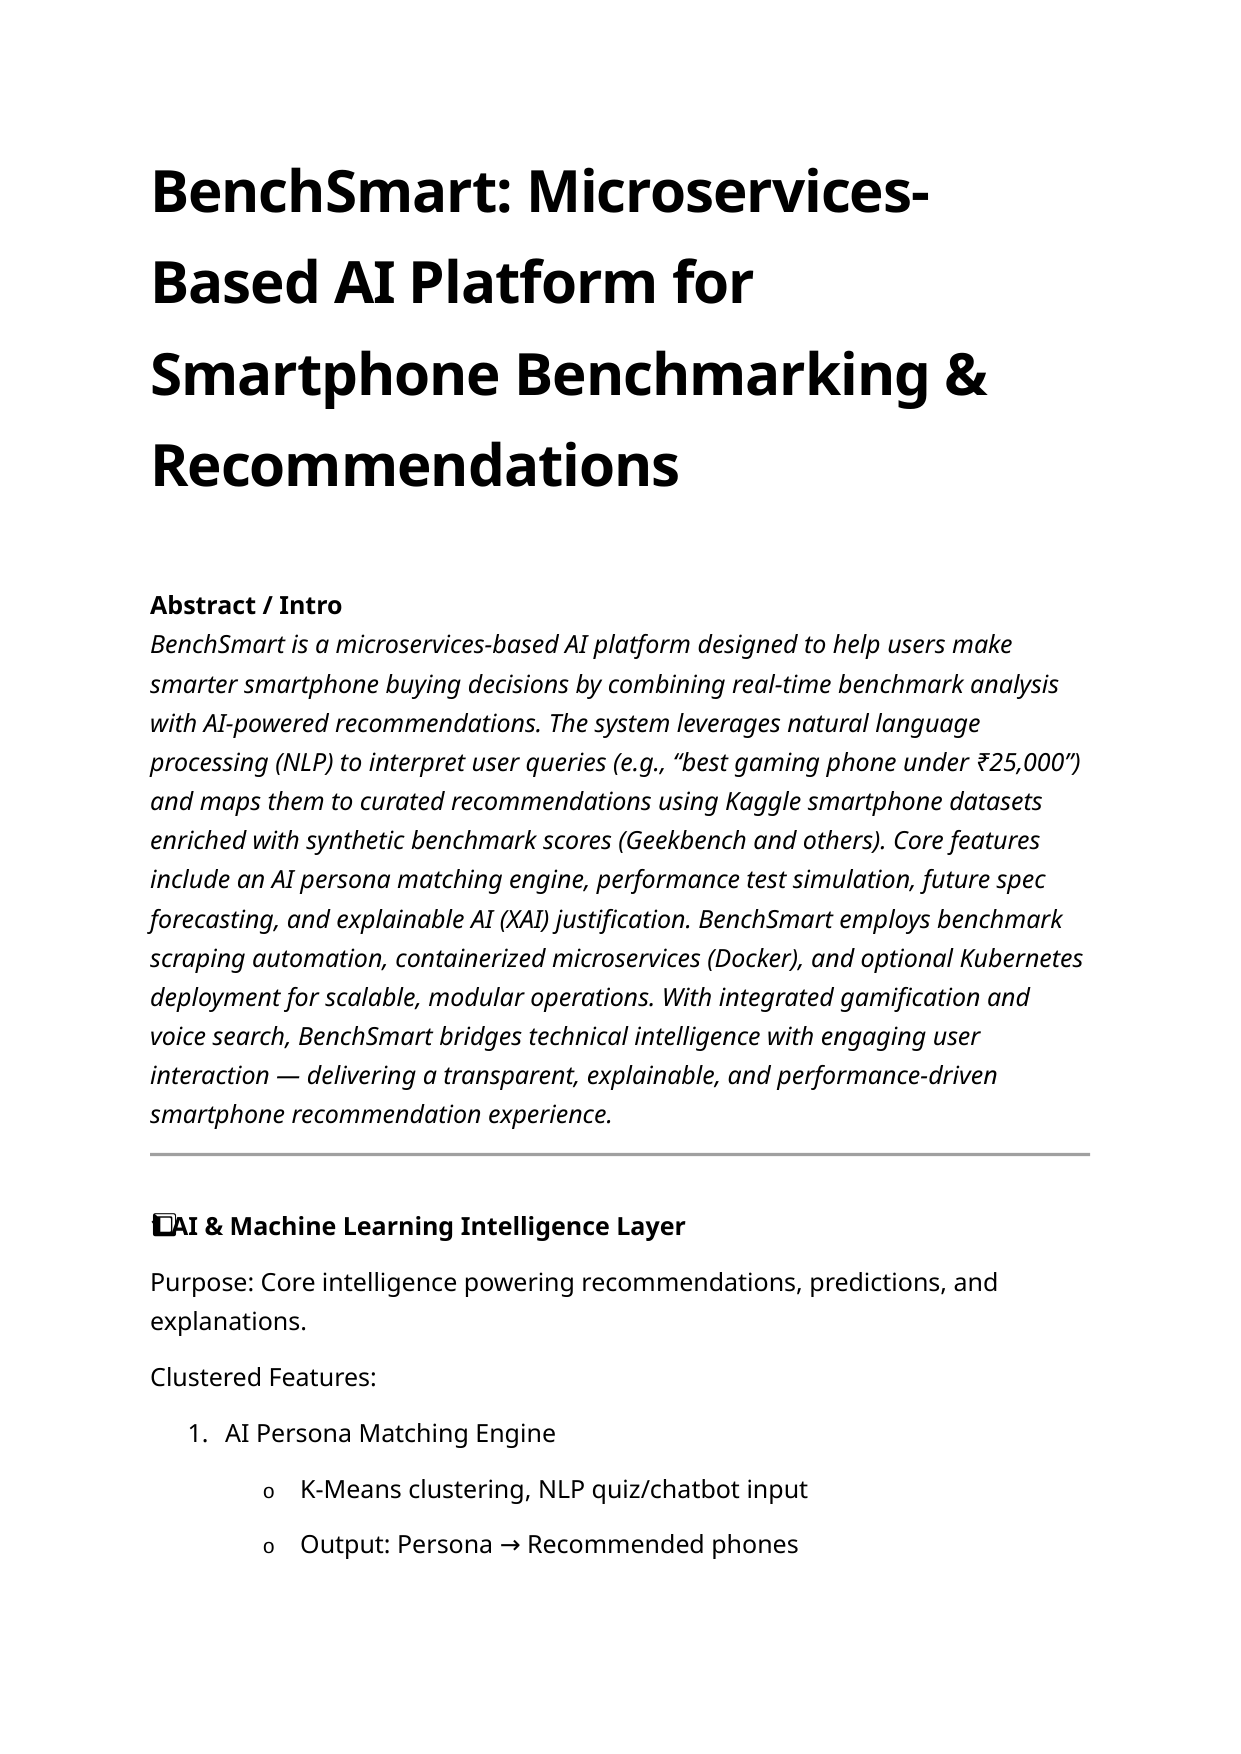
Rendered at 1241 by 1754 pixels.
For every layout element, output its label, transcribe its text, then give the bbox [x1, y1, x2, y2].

text 1️⃣ AI & Machine Learning Intelligence Layer [150, 1209, 1090, 1243]
list AI Persona Matching Engine [187, 1415, 1090, 1449]
list K-Means clustering, NLP quiz/chatbot input [262, 1471, 1090, 1505]
text Clustered Features: [150, 1359, 1090, 1394]
text Abstract / Intro BenchSmart is a microservices-based AI platform designed to help users make smarter smartphone buying decisions by combining real-time benchmark analysis with AI-powered recommendations. The system leverages natural language processing (NLP) to interpret user queries (e.g., “best gaming phone under ₹25,000”) and maps them to curated recommendations using Kaggle smartphone datasets enriched with synthetic benchmark scores (Geekbench and others). Core features include an AI persona matching engine, performance test simulation, future spec forecasting, and explainable AI (XAI) justification. BenchSmart employs benchmark scraping automation, containerized microservices (Docker), and optional Kubernetes deployment for scalable, modular operations. With integrated gamification and voice search, BenchSmart bridges technical intelligence with engaging user interaction — delivering a transparent, explainable, and performance-driven smartphone recommendation experience. [150, 588, 1090, 1131]
text BenchSmart: Microservices-Based AI Platform for Smartphone Benchmarking & Recommendations [150, 150, 1090, 503]
list Output: Persona → Recommended phones [262, 1527, 1090, 1561]
text Purpose: Core intelligence powering recommendations, predictions, and explanations. [150, 1264, 1090, 1338]
